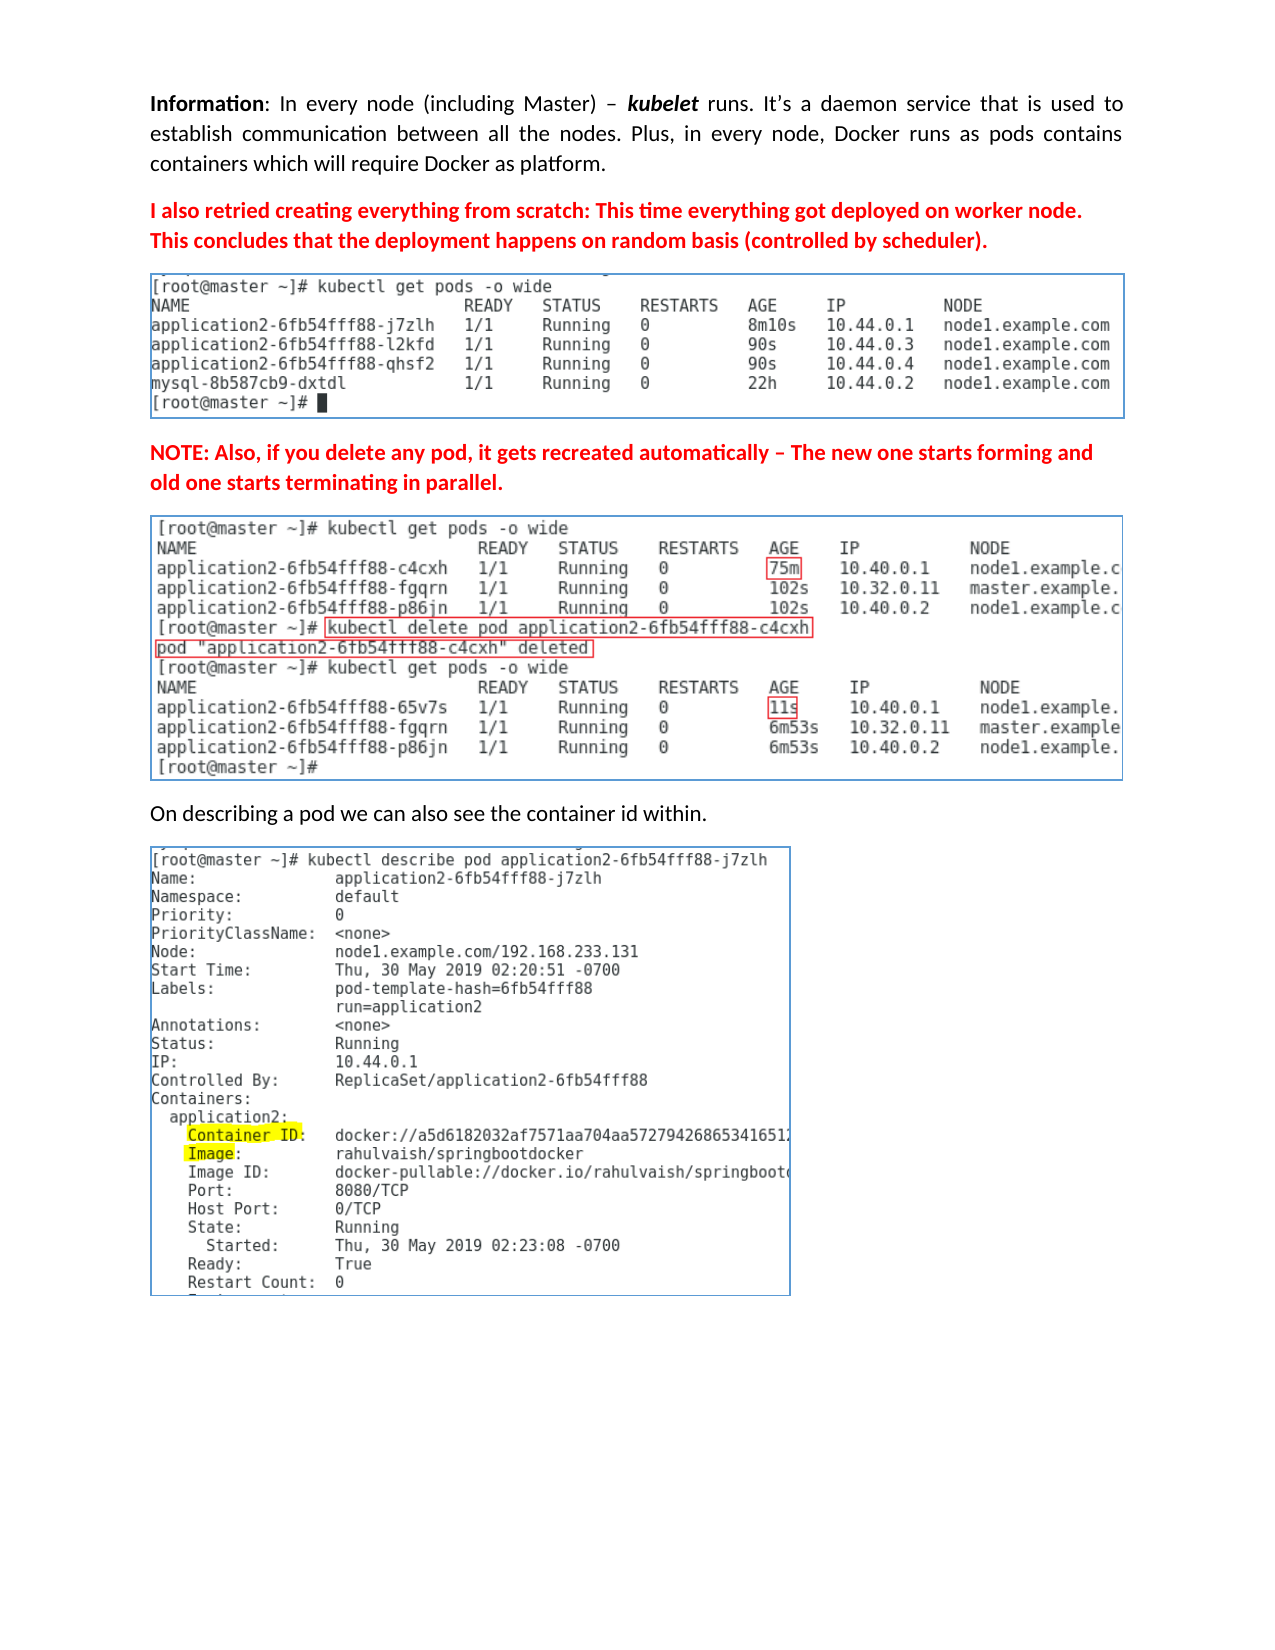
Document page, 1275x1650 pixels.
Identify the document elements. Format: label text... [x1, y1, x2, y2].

picture [152, 848, 789, 1295]
picture [152, 275, 1123, 417]
text NOTE: Also, if you delete any pod, it gets recreated automatically – The new one starts forming and old one starts terminating in parallel. [150, 438, 1125, 496]
text On describing a pod we can also see the container id within. [150, 799, 1125, 827]
text Information: In every node (including Master) – kubelet runs. It’s a daemon service that is used to establish communication between all the nodes. Plus, in every node, Docker runs as pods contains containers which will require Docker as platform. [150, 89, 1125, 177]
picture [152, 517, 1122, 779]
text I also retried creating everything from scratch: This time everything got deployed on worker node. This concludes that the deployment happens on random basis (controlled by scheduler). [150, 196, 1125, 254]
